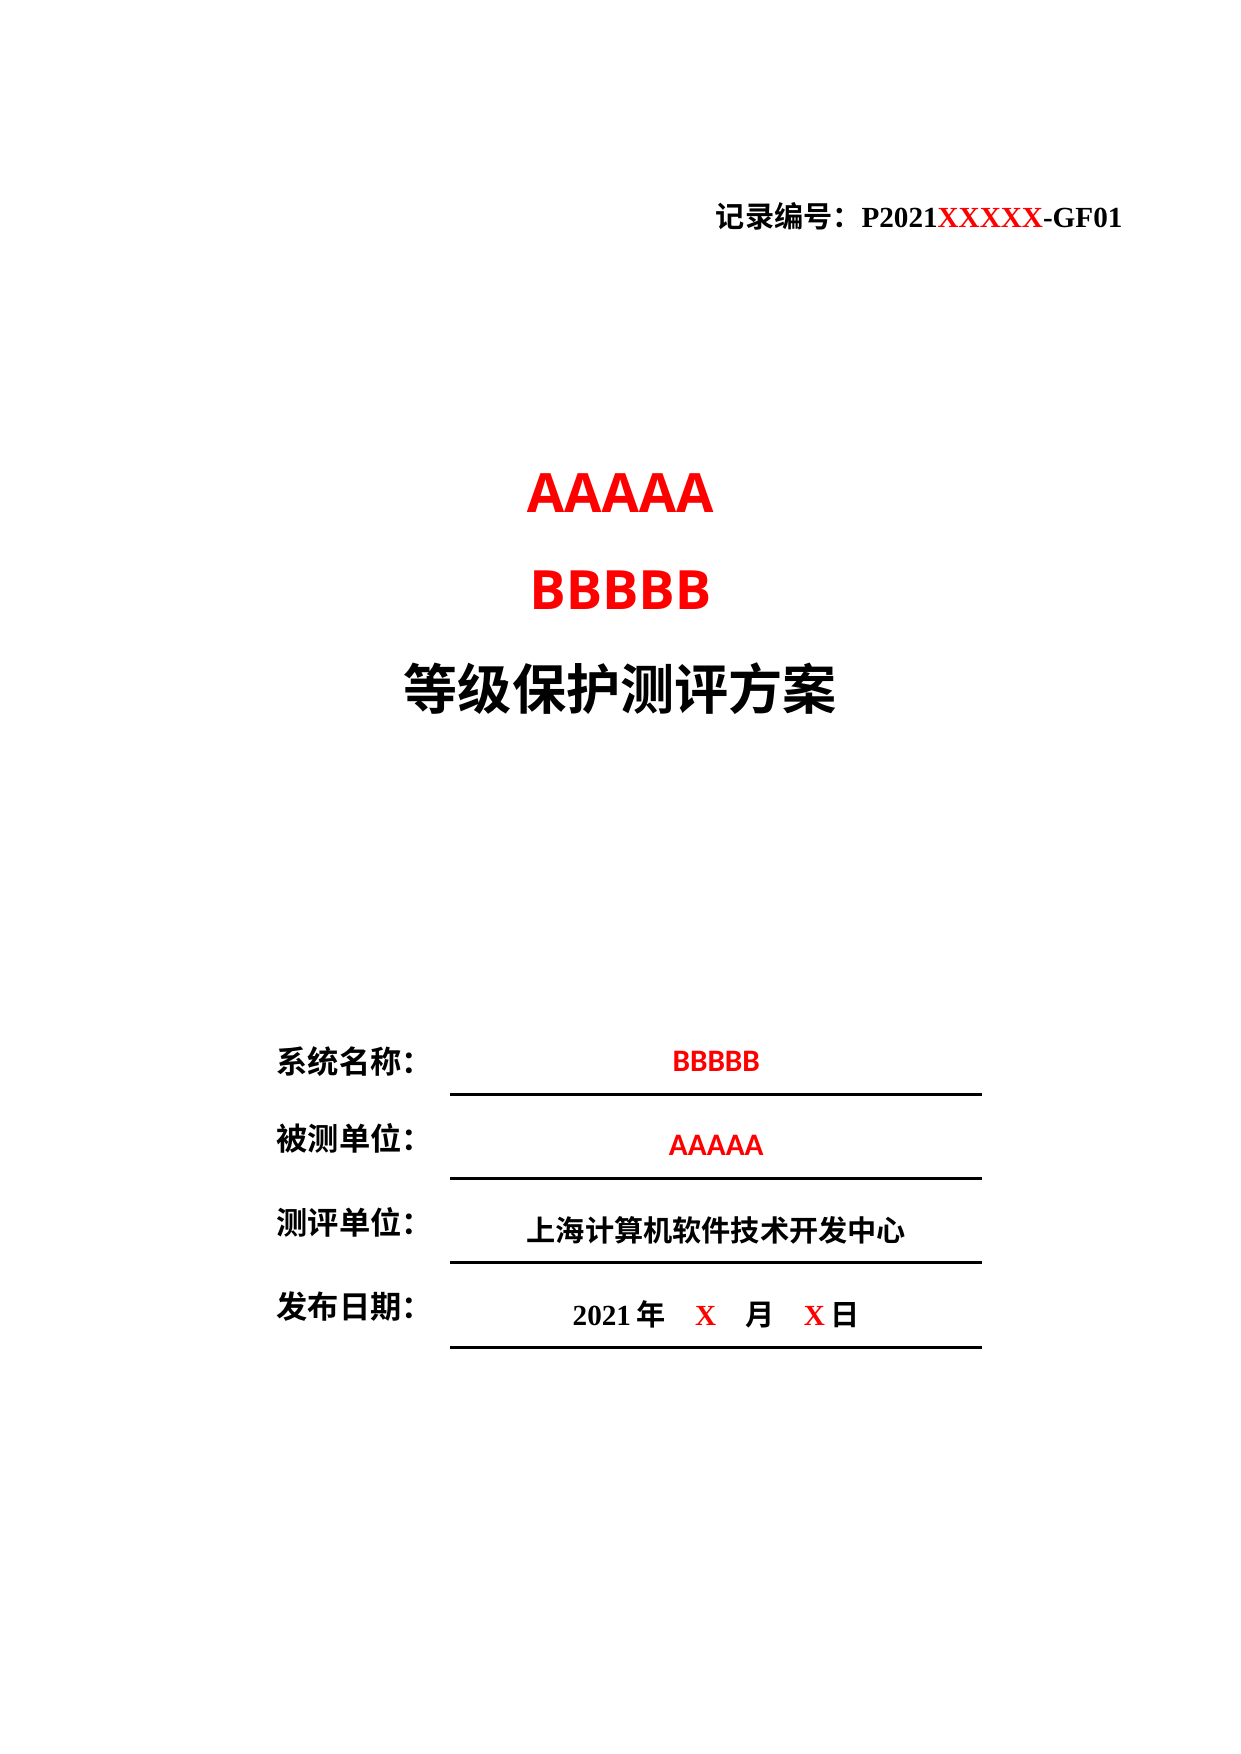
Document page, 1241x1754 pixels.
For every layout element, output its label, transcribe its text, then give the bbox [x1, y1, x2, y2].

text BBBBB [118, 540, 1122, 637]
table_cell 2021年 X 月 X日 [450, 1264, 982, 1346]
table_cell 上海计算机软件技术开发中心 [450, 1180, 982, 1261]
table_cell AAAAA [450, 1096, 982, 1177]
table_cell 发布日期： [259, 1261, 450, 1346]
table_header 系统名称： [259, 1028, 450, 1092]
text 等级保护测评方案 [118, 637, 1122, 735]
table_cell 测评单位： [259, 1177, 450, 1261]
text AAAAA [118, 442, 1122, 540]
table_cell 被测单位： [259, 1093, 450, 1177]
table_header BBBBB [450, 1028, 982, 1092]
text 记录编号：P2021XXXXX-GF01 [118, 182, 1122, 247]
